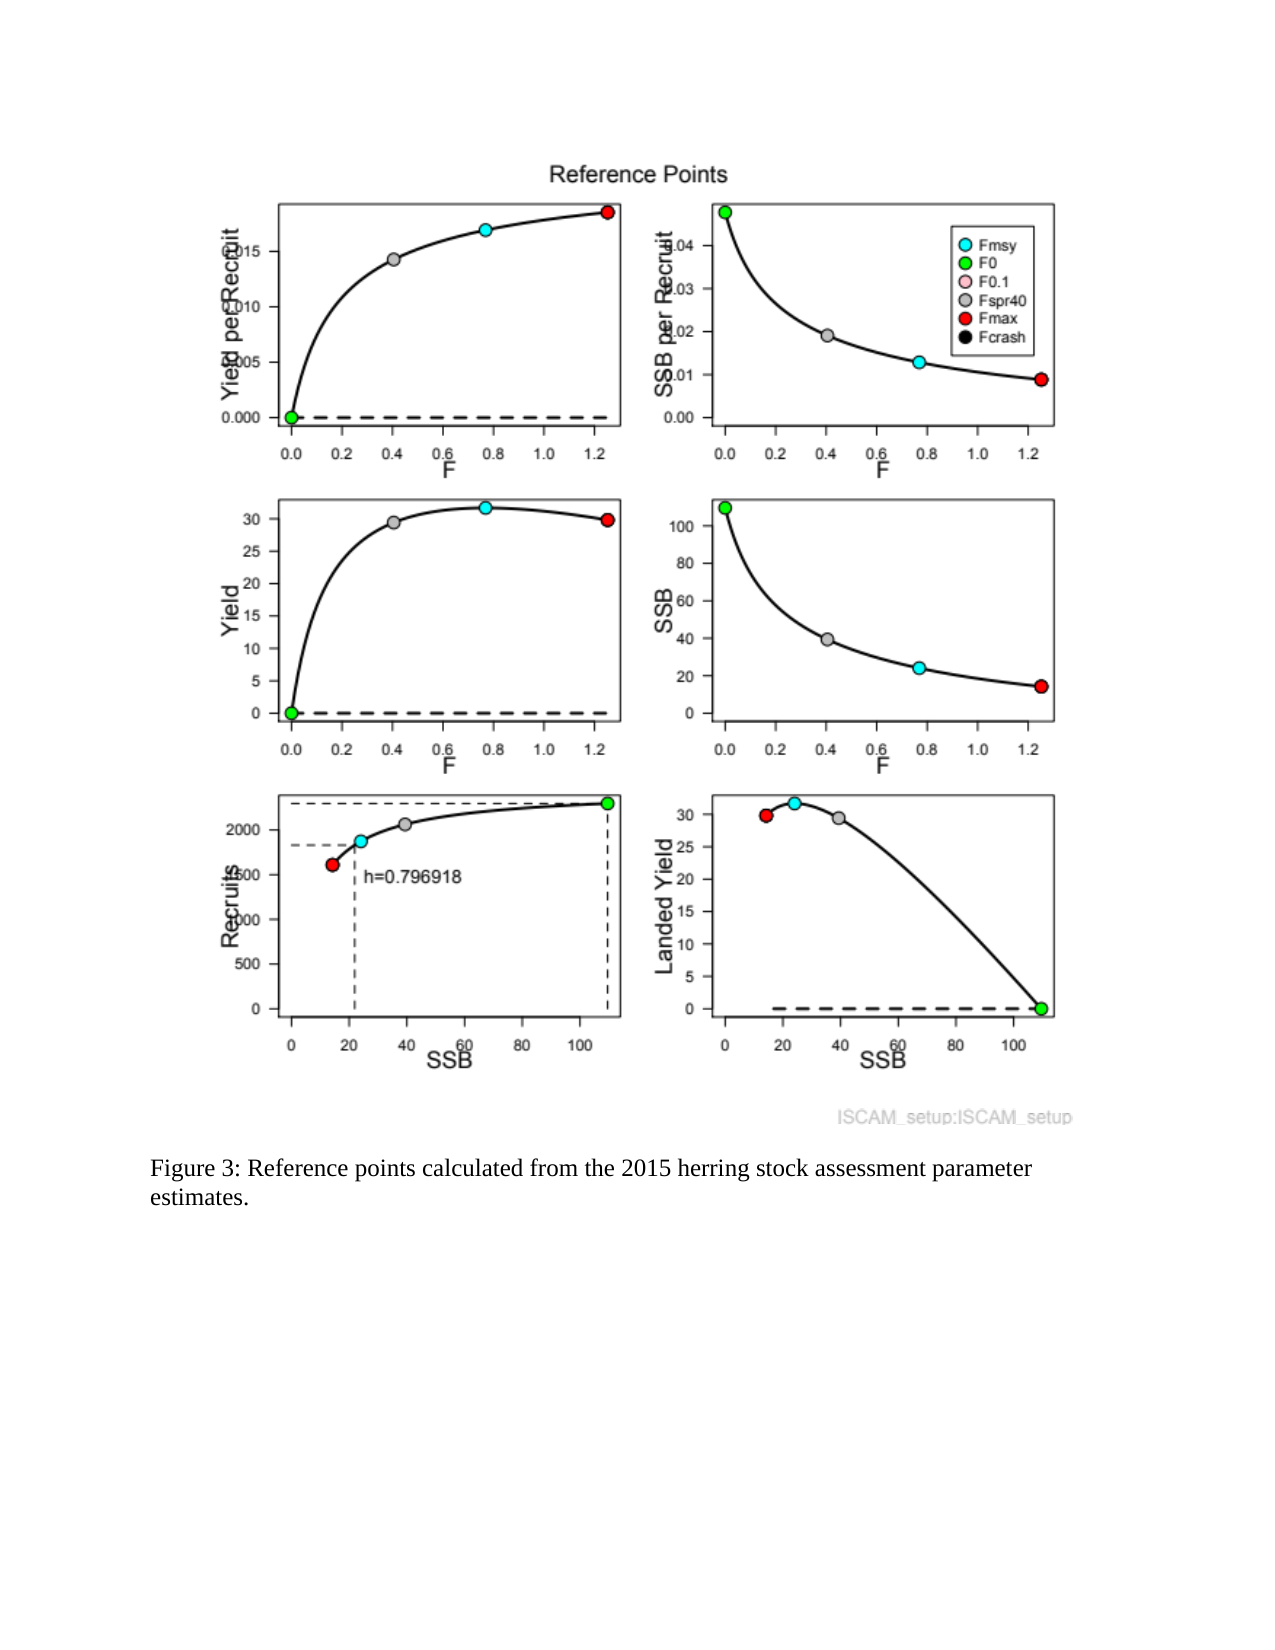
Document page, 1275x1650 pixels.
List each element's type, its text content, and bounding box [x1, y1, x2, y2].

text Figure 3: Reference points calculated from the 2015 herring stock assessment parameter estimates. [150, 1153, 1125, 1211]
